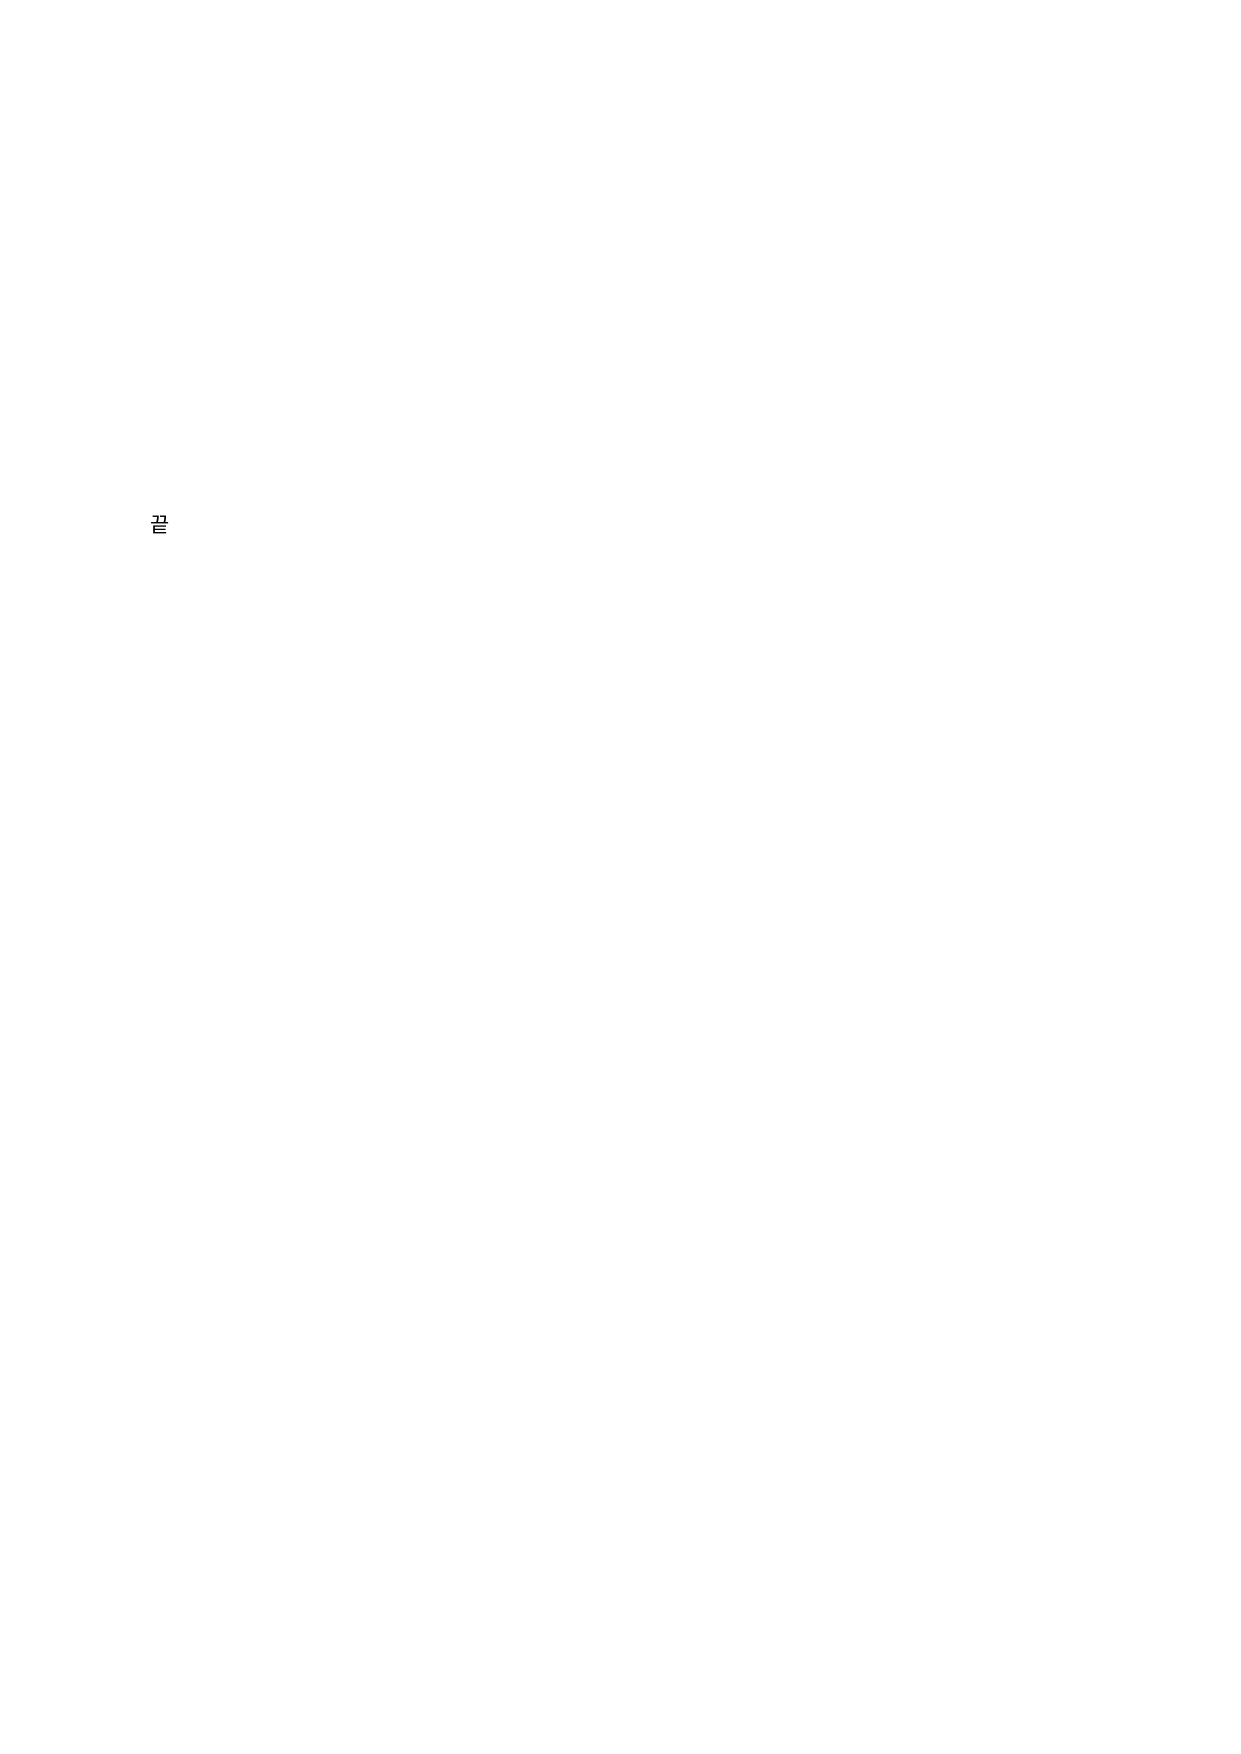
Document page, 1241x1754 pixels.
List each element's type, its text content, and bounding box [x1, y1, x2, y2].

text 끝 [150, 508, 1090, 538]
